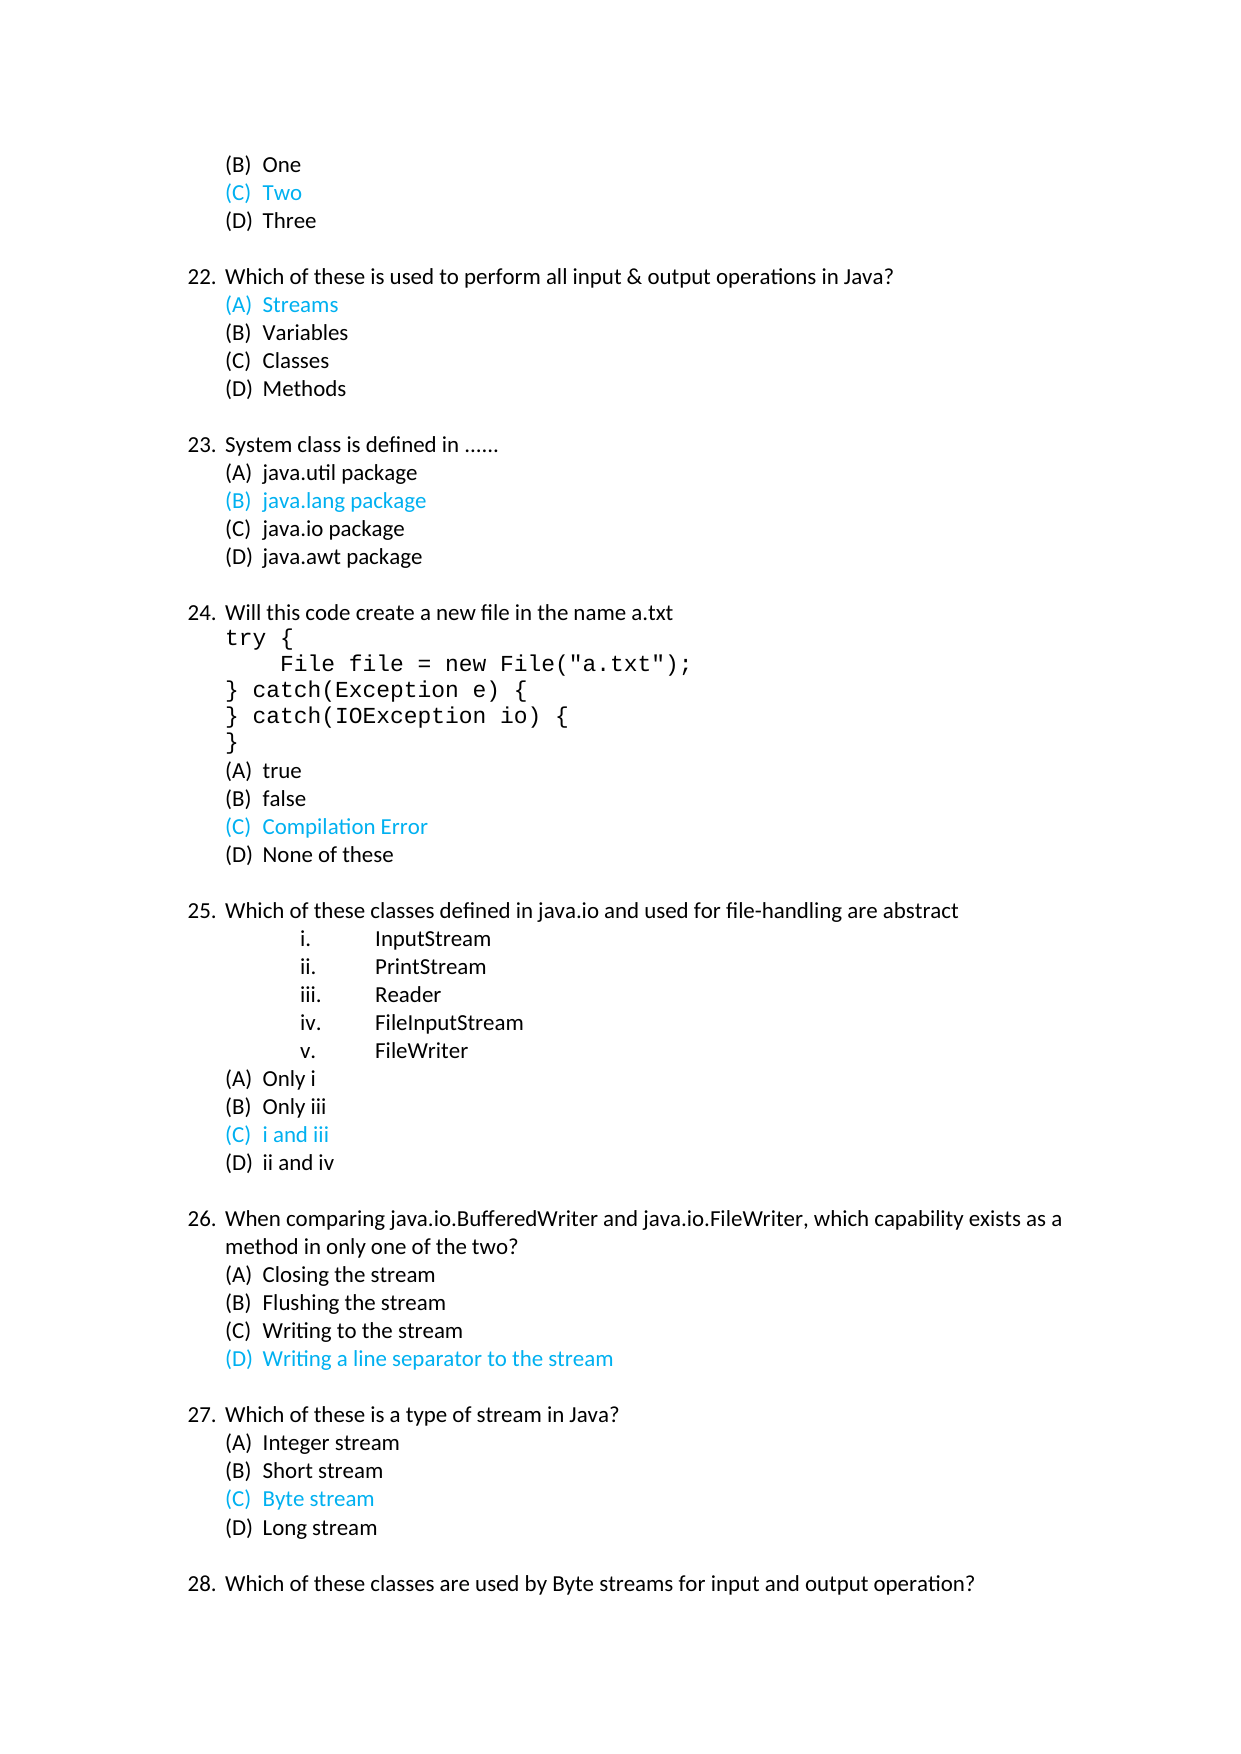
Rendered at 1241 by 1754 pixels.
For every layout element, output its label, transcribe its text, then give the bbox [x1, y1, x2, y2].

list None of these [225, 840, 1090, 868]
list Will this code create a new file in the name a.txt [187, 598, 1090, 626]
list InputStream [300, 924, 1090, 952]
list Variables [225, 318, 1090, 346]
list } [225, 730, 1090, 756]
list Only i [225, 1064, 1090, 1092]
list try { [225, 626, 1090, 652]
list Byte stream [225, 1484, 1090, 1513]
list Which of these classes defined in java.io and used for file-handling are abstract [187, 896, 1090, 924]
list java.util package [225, 458, 1090, 486]
list true [225, 756, 1090, 784]
list Classes [225, 346, 1090, 374]
list java.lang package [225, 486, 1090, 514]
list System class is defined in ...... [187, 430, 1090, 458]
list java.awt package [225, 542, 1090, 570]
list PrintStream [300, 952, 1090, 980]
list Compilation Error [225, 812, 1090, 840]
list FileInputStream [300, 1008, 1090, 1036]
list When comparing java.io.BufferedWriter and java.io.FileWriter, which capability exists as a method in only one of the two? [187, 1204, 1090, 1260]
list } catch(IOException io) { [225, 704, 1090, 730]
list FileWriter [300, 1036, 1090, 1064]
list File file = new File("a.txt"); [225, 652, 1090, 678]
list Writing a line separator to the stream [225, 1344, 1090, 1372]
list Reader [300, 980, 1090, 1008]
list Writing to the stream [225, 1316, 1090, 1344]
list Streams [225, 290, 1090, 318]
list Closing the stream [225, 1260, 1090, 1288]
list Three [225, 206, 1090, 234]
list Two [225, 178, 1090, 206]
list i and iii [225, 1120, 1090, 1148]
list java.io package [225, 514, 1090, 542]
list One [225, 150, 1090, 178]
list Which of these is a type of stream in Java? [187, 1401, 1090, 1428]
list Long stream [225, 1513, 1090, 1541]
list ii and iv [225, 1148, 1090, 1176]
list Only iii [225, 1092, 1090, 1120]
list Which of these is used to perform all input & output operations in Java? [187, 262, 1090, 290]
list } catch(Exception e) { [225, 678, 1090, 704]
list Integer stream [225, 1428, 1090, 1457]
list Methods [225, 374, 1090, 402]
list Short stream [225, 1457, 1090, 1484]
list Flushing the stream [225, 1288, 1090, 1316]
list Which of these classes are used by Byte streams for input and output operation? [187, 1569, 1090, 1597]
list false [225, 784, 1090, 812]
